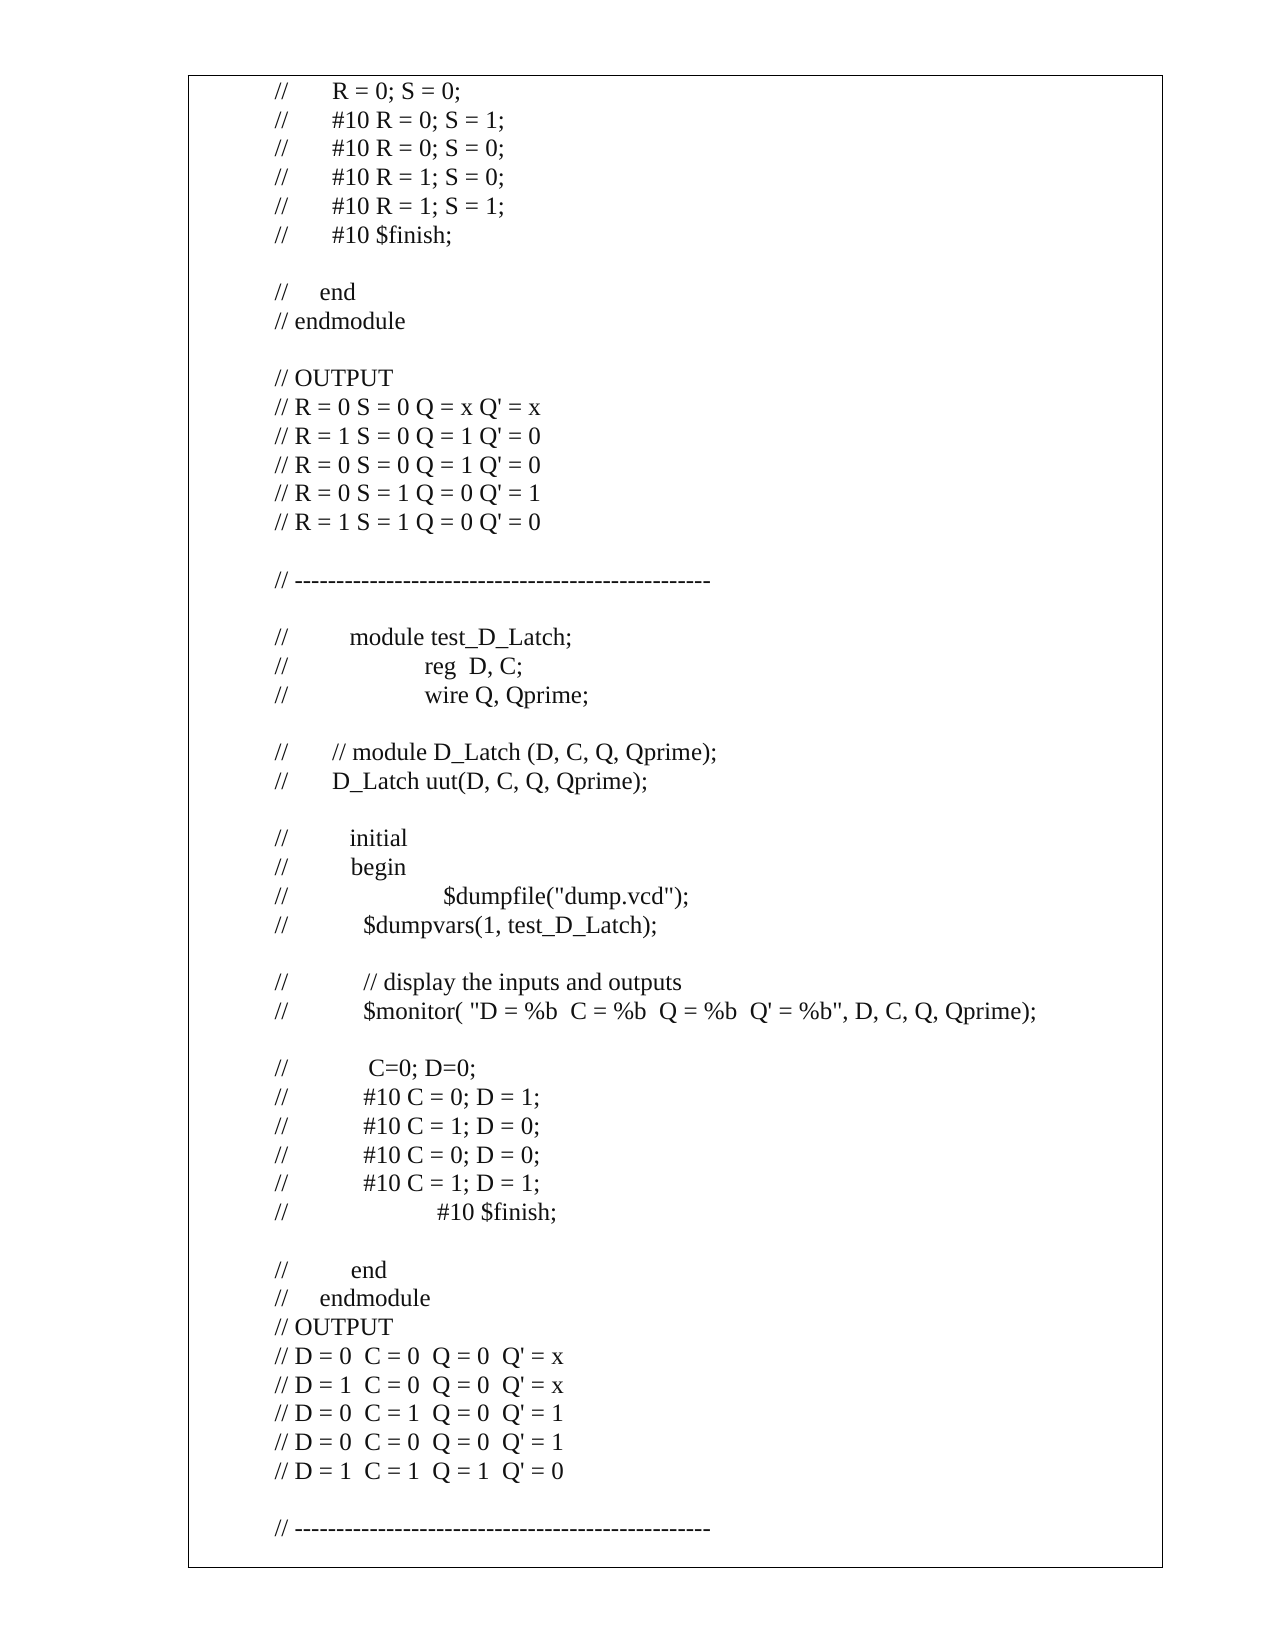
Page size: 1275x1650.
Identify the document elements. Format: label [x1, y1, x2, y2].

table_header [189, 76, 1162, 1567]
